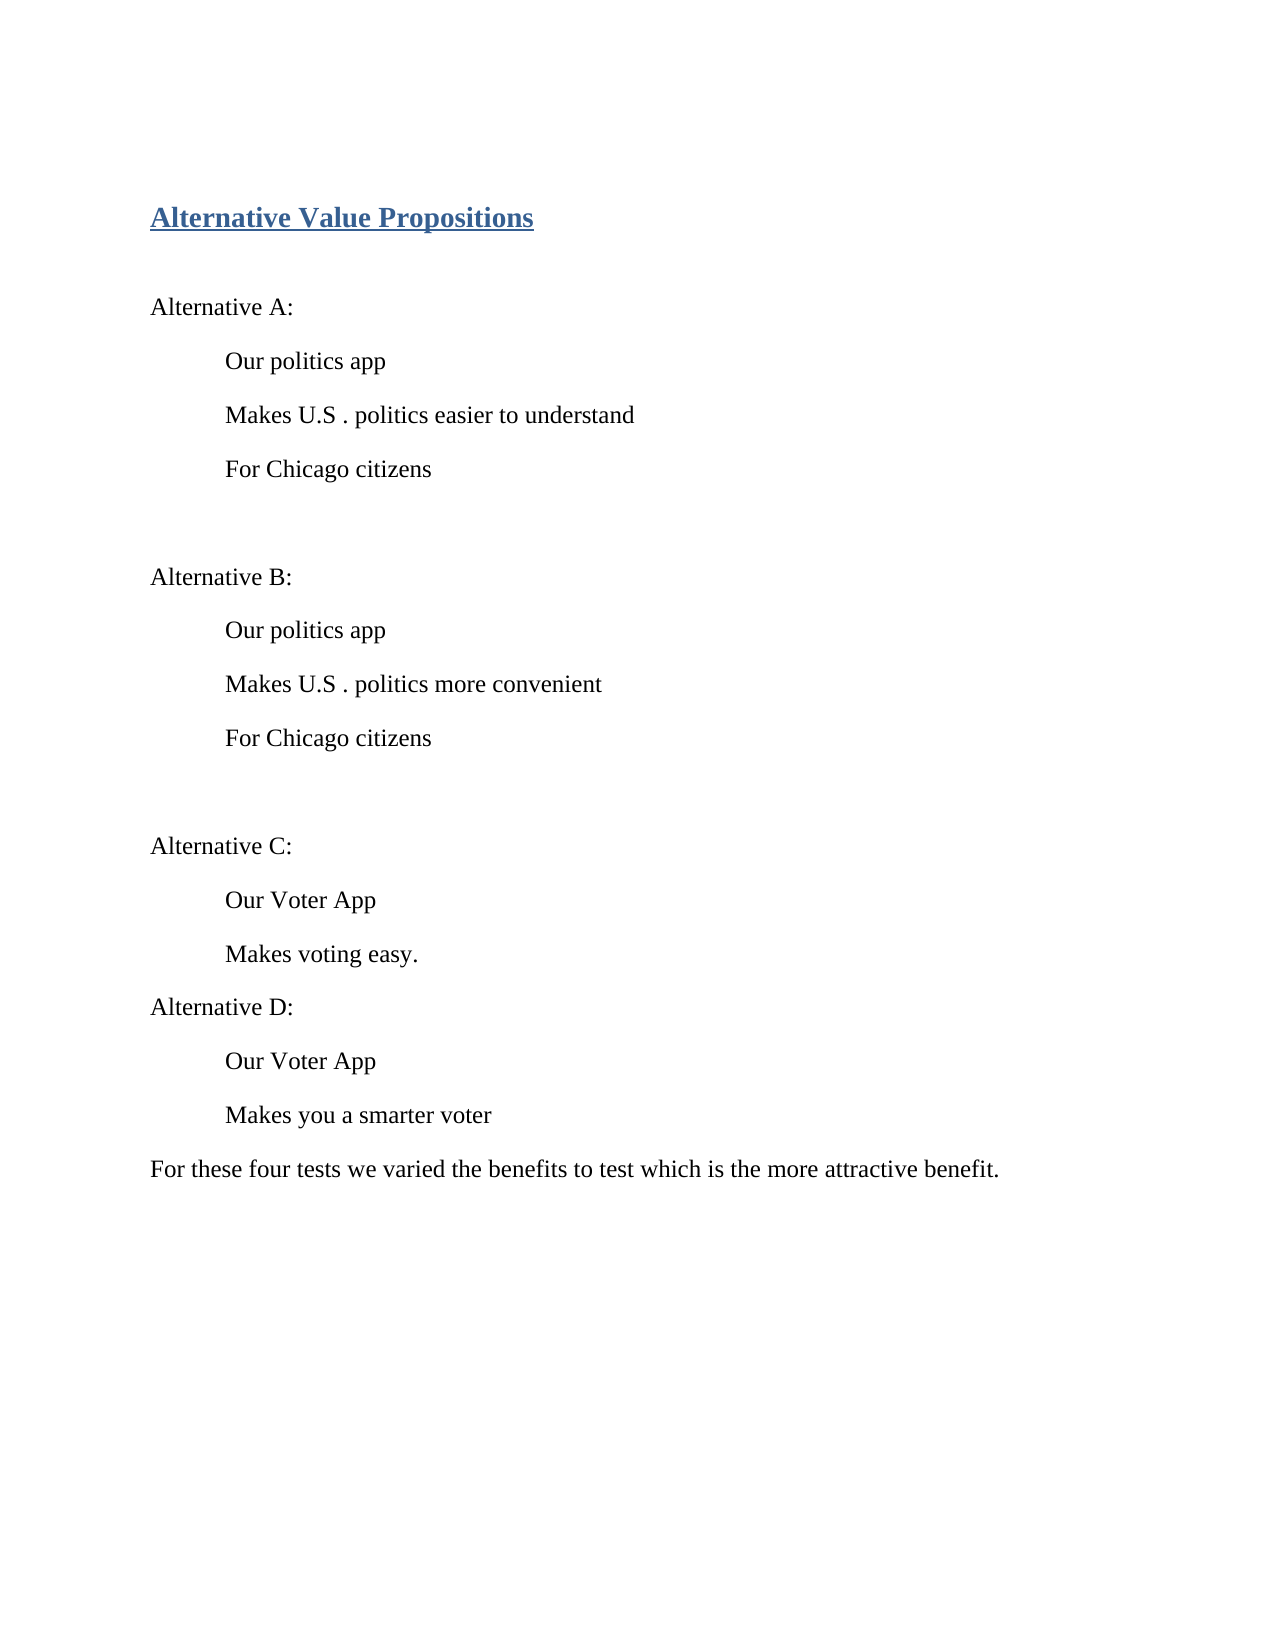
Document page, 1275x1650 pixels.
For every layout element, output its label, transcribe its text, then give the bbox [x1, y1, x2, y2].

text Our Voter App [150, 885, 1125, 913]
text For these four tests we varied the benefits to test which is the more attractive benefit. [150, 1154, 1125, 1183]
text Makes voting easy. [150, 939, 1125, 967]
text Makes U.S . politics more convenient [150, 669, 1125, 698]
text Alternative A: [150, 292, 1125, 321]
subtitle Alternative Value Propositions [150, 200, 1125, 233]
text Our Voter App [150, 1046, 1125, 1075]
text For Chicago citizens [150, 454, 1125, 483]
text Alternative D: [150, 992, 1125, 1021]
text For Chicago citizens [150, 723, 1125, 752]
text Our politics app [150, 616, 1125, 644]
text Makes U.S . politics easier to understand [150, 400, 1125, 429]
text Alternative B: [150, 562, 1125, 590]
text Makes you a smarter voter [150, 1100, 1125, 1129]
text Alternative C: [150, 831, 1125, 860]
text Our politics app [150, 346, 1125, 375]
